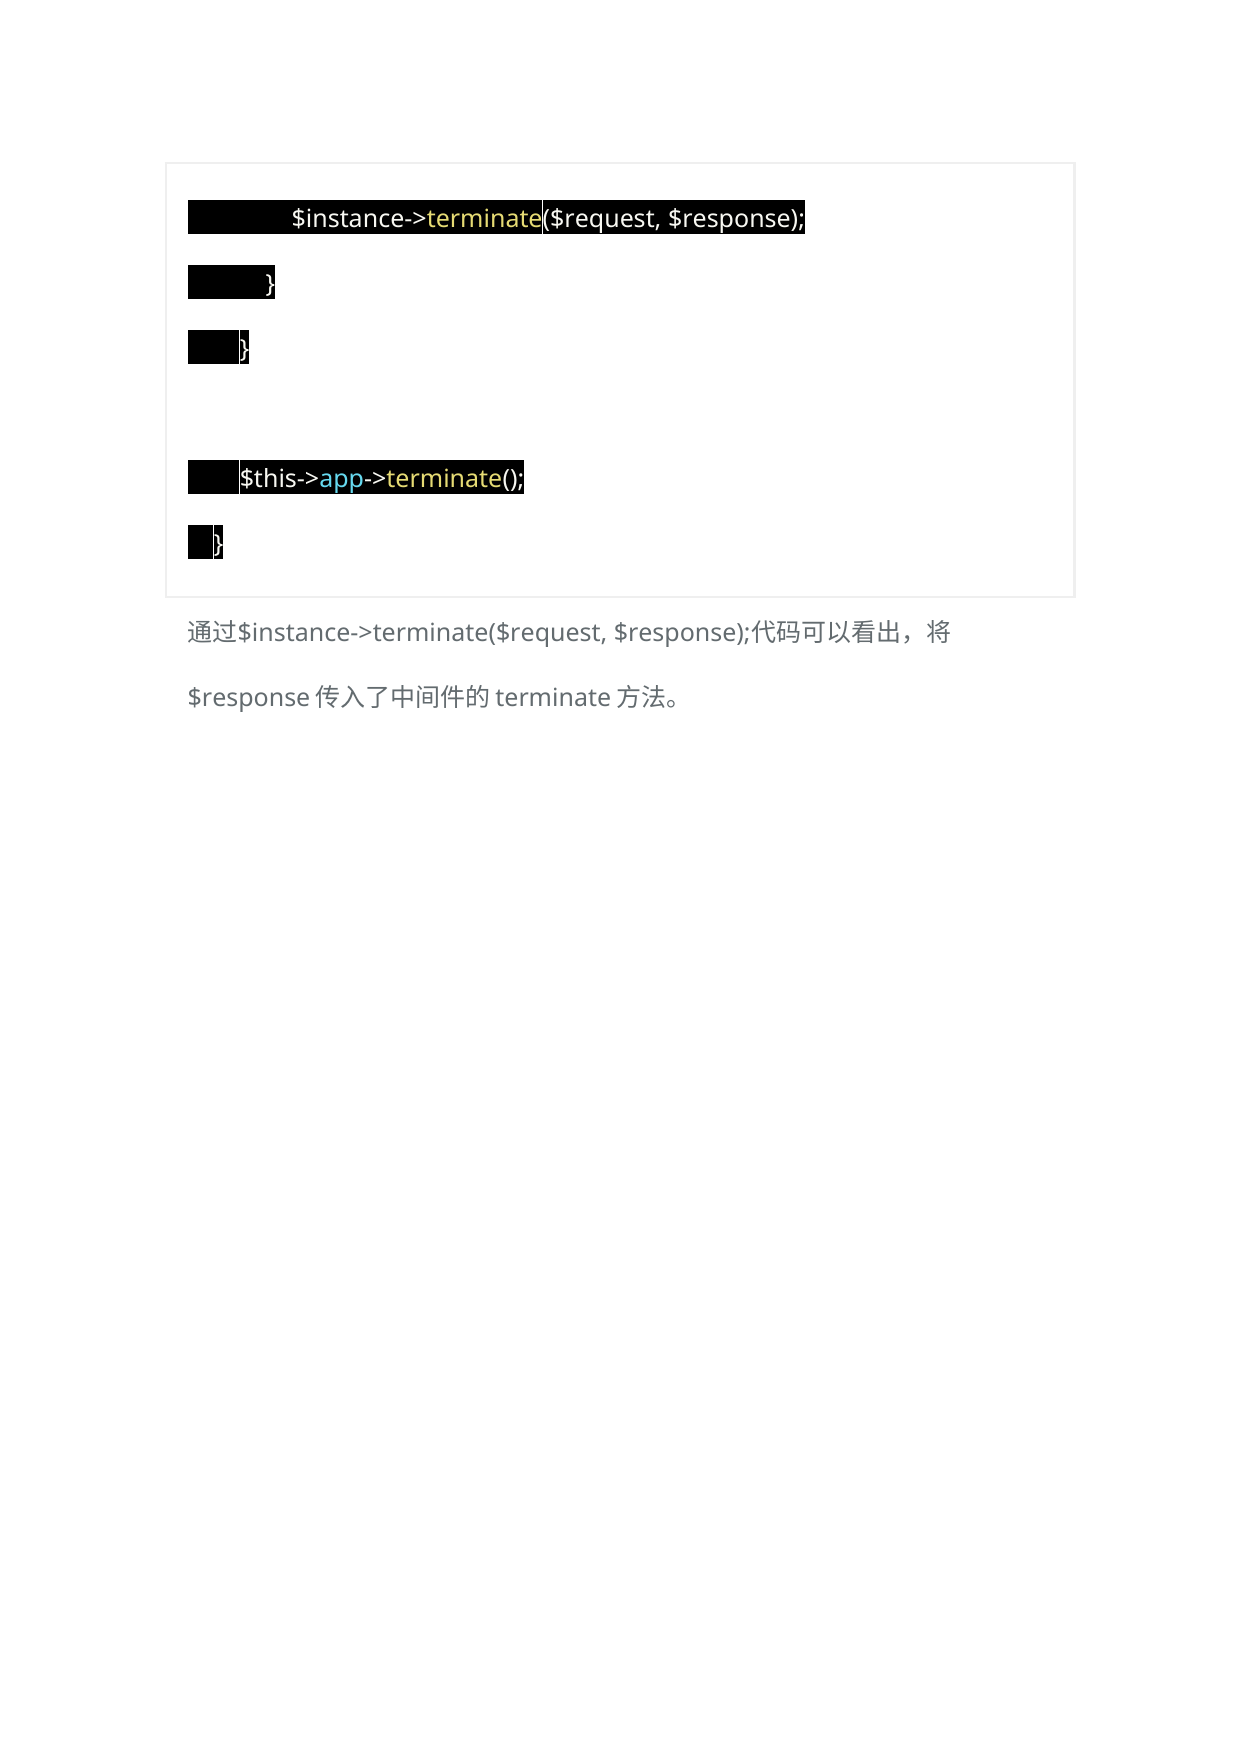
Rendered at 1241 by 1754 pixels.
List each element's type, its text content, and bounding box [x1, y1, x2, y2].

text 通过$instance->terminate($request, $response);代码可以看出，将$response传入了中间件的terminate方法。 [187, 598, 1053, 728]
text $instance->terminate($request, $response); [167, 164, 1073, 250]
text $this->app->terminate(); [187, 445, 1053, 487]
text } [167, 487, 1073, 596]
text } [187, 250, 1053, 315]
text } [187, 315, 1053, 380]
